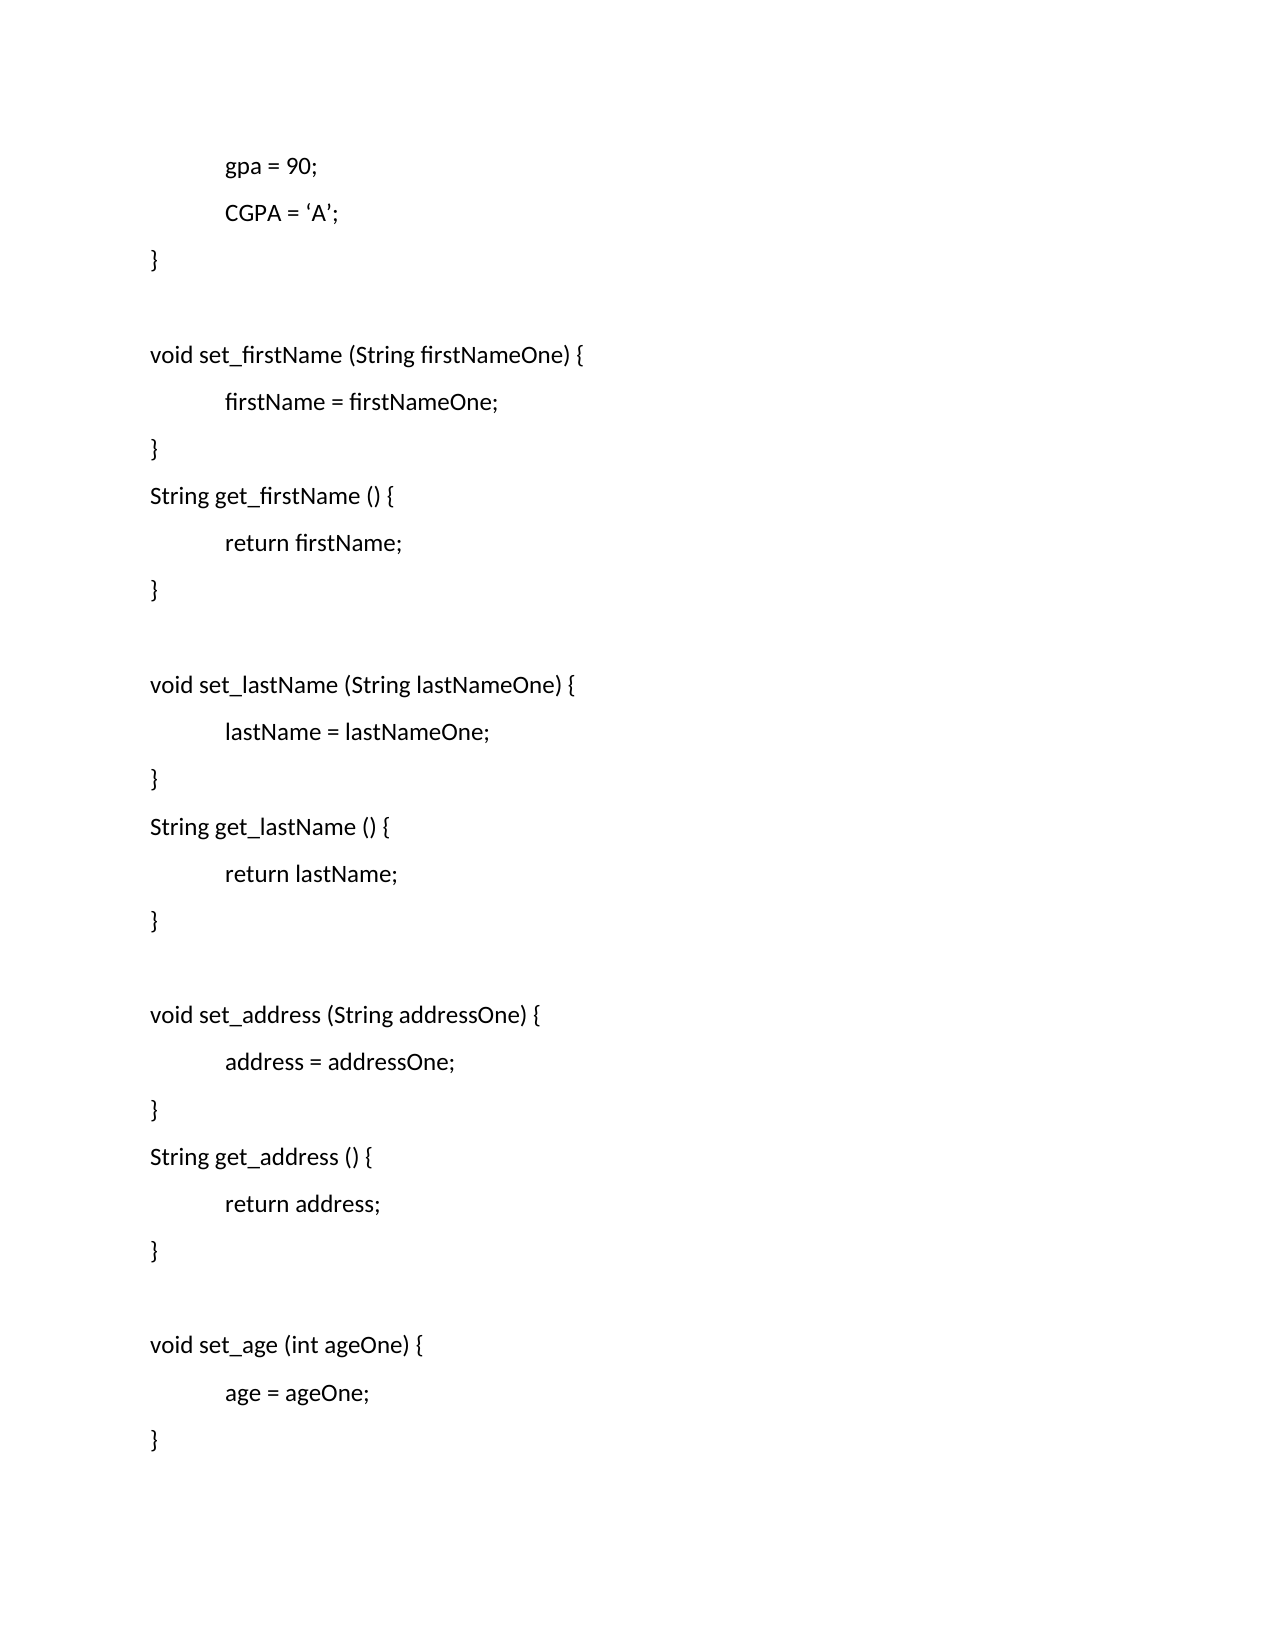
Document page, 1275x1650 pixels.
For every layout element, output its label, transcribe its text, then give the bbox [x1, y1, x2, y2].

text void set_firstName (String firstNameOne) { [150, 339, 1125, 369]
text String get_address () { [150, 1141, 1125, 1171]
text } [150, 1424, 1125, 1454]
text void set_age (int ageOne) { [150, 1330, 1125, 1360]
text return address; [150, 1188, 1125, 1219]
text gpa = 90; [150, 150, 1125, 181]
text } [150, 763, 1125, 794]
text } [150, 433, 1125, 464]
text firstName = firstNameOne; [150, 386, 1125, 416]
text } [150, 575, 1125, 605]
text void set_address (String addressOne) { [150, 999, 1125, 1030]
text void set_lastName (String lastNameOne) { [150, 669, 1125, 699]
text address = addressOne; [150, 1047, 1125, 1077]
text return lastName; [150, 858, 1125, 888]
text } [150, 1094, 1125, 1124]
text String get_lastName () { [150, 811, 1125, 841]
text } [150, 1235, 1125, 1266]
text } [150, 905, 1125, 936]
text lastName = lastNameOne; [150, 716, 1125, 747]
text CGPA = ‘A’; [150, 197, 1125, 228]
text String get_firstName () { [150, 480, 1125, 511]
text return firstName; [150, 527, 1125, 558]
text } [150, 244, 1125, 275]
text age = ageOne; [150, 1377, 1125, 1407]
